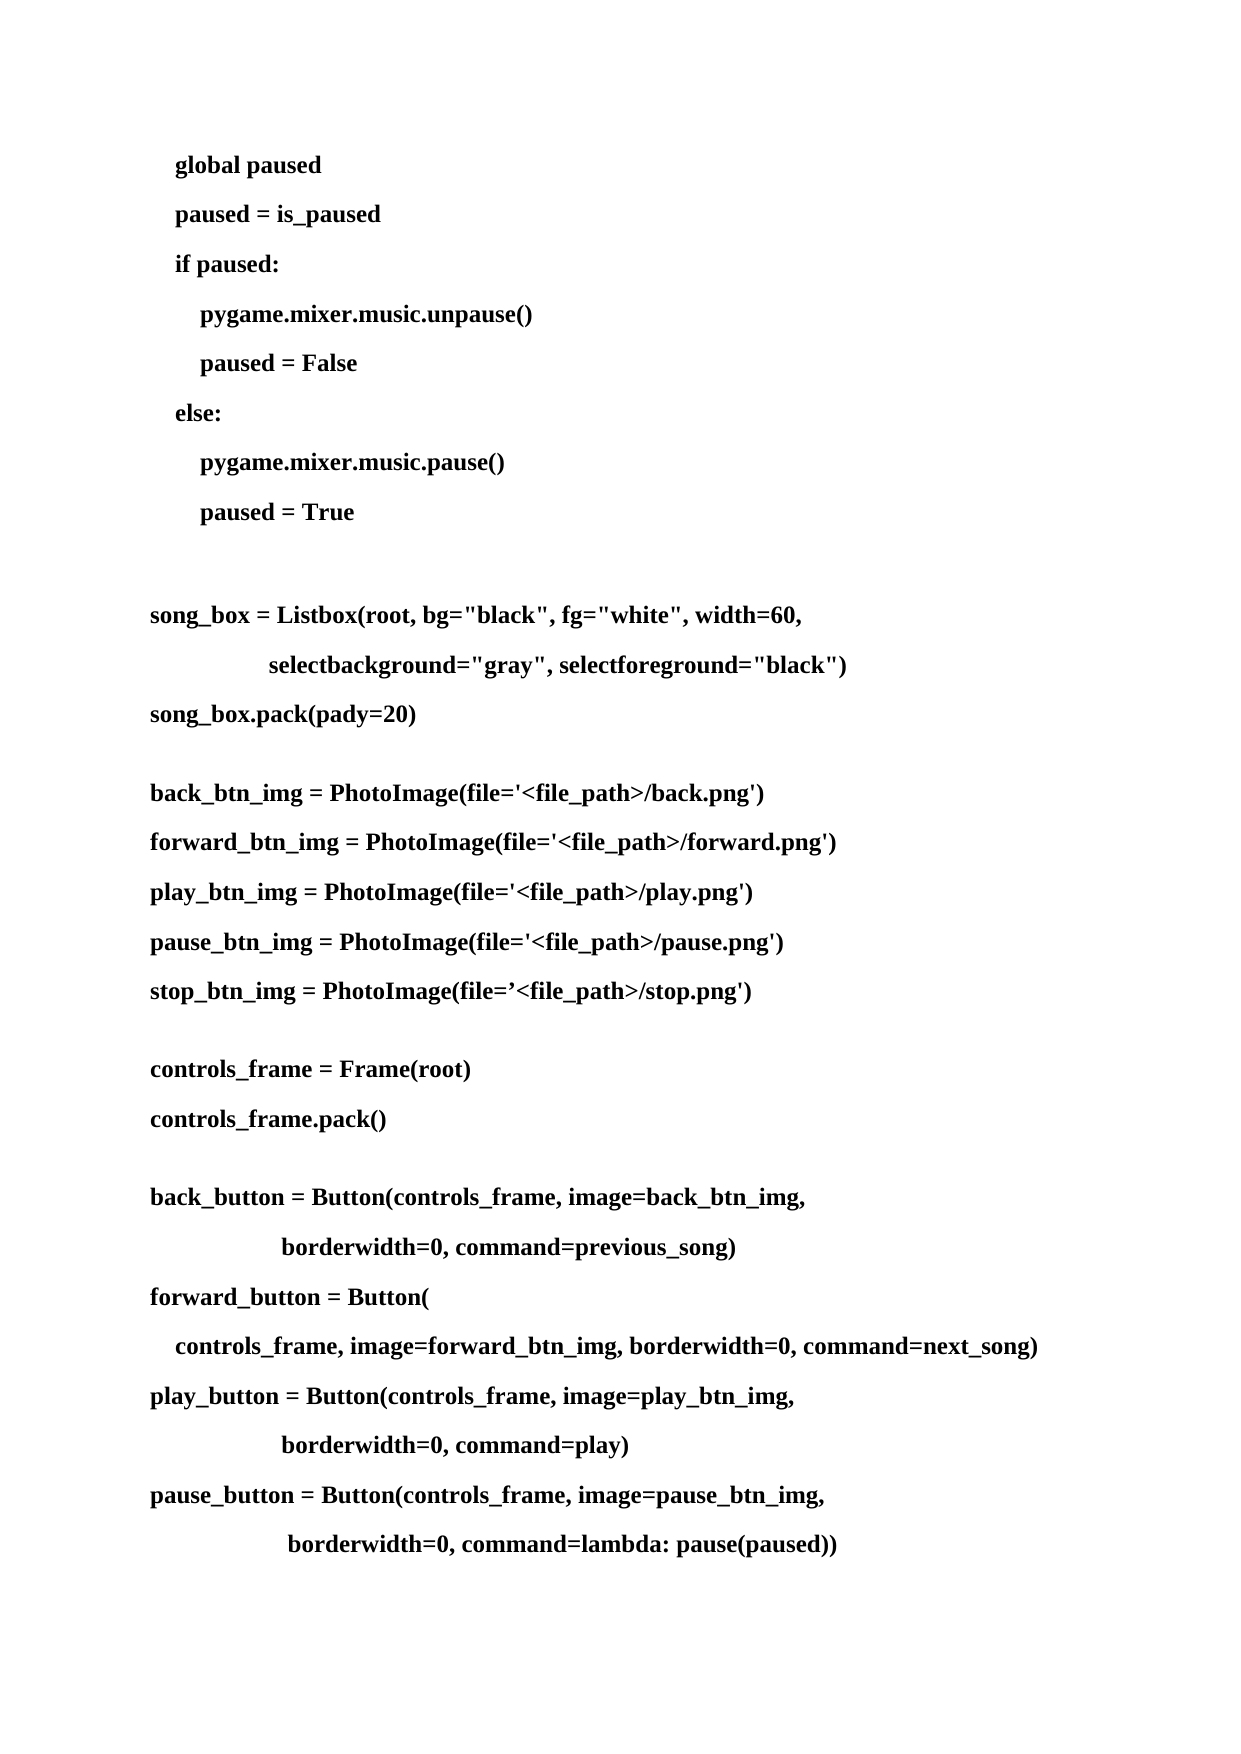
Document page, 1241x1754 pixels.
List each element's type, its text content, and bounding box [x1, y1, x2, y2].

text if paused: [150, 249, 1090, 278]
text global paused [150, 150, 1090, 179]
text selectbackground="gray", selectforeground="black") [150, 650, 1090, 679]
text borderwidth=0, command=previous_song) [150, 1232, 1090, 1261]
text controls_frame = Frame(root) [150, 1054, 1090, 1083]
text paused = False [150, 348, 1090, 377]
text paused = True [150, 497, 1090, 526]
text borderwidth=0, command=play) [150, 1430, 1090, 1459]
text else: [150, 398, 1090, 427]
text borderwidth=0, command=lambda: pause(paused)) [150, 1529, 1090, 1558]
text controls_frame.pack() [150, 1104, 1090, 1133]
text forward_btn_img = PhotoImage(file='<file_path>/forward.png') [150, 827, 1090, 856]
text back_button = Button(controls_frame, image=back_btn_img, [150, 1182, 1090, 1211]
text pygame.mixer.music.pause() [150, 447, 1090, 476]
text song_box = Listbox(root, bg="black", fg="white", width=60, [150, 600, 1090, 629]
text play_button = Button(controls_frame, image=play_btn_img, [150, 1381, 1090, 1409]
text pause_btn_img = PhotoImage(file='<file_path>/pause.png') [150, 927, 1090, 955]
text back_btn_img = PhotoImage(file='<file_path>/back.png') [150, 778, 1090, 807]
text paused = is_paused [150, 199, 1090, 228]
text play_btn_img = PhotoImage(file='<file_path>/play.png') [150, 877, 1090, 906]
text forward_button = Button( [150, 1282, 1090, 1310]
text song_box.pack(pady=20) [150, 699, 1090, 728]
text pygame.mixer.music.unpause() [150, 299, 1090, 327]
text controls_frame, image=forward_btn_img, borderwidth=0, command=next_song) [150, 1331, 1090, 1360]
text stop_btn_img = PhotoImage(file=’<file_path>/stop.png') [150, 976, 1090, 1005]
text pause_button = Button(controls_frame, image=pause_btn_img, [150, 1480, 1090, 1509]
